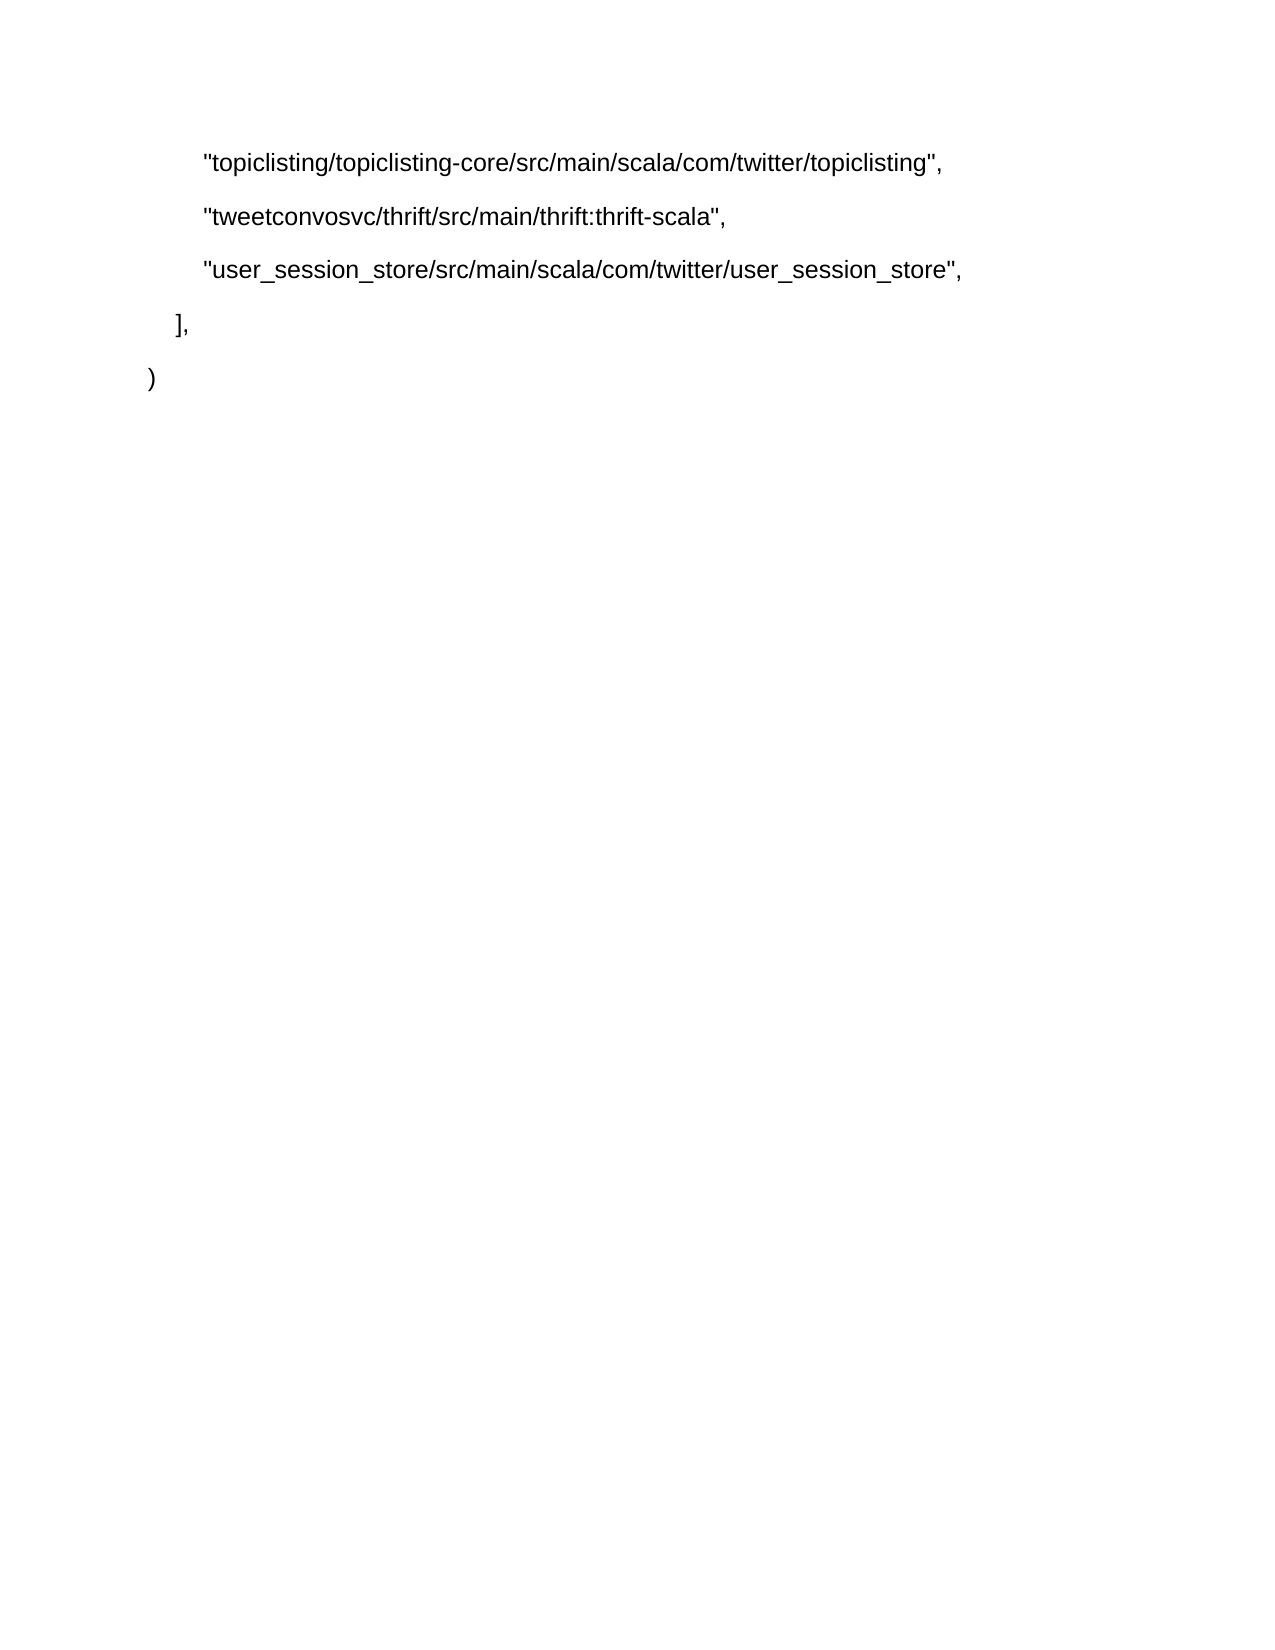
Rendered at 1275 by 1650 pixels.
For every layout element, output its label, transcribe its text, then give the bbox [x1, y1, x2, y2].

text "topiclisting/topiclisting-core/src/main/scala/com/twitter/topiclisting", [148, 148, 1127, 176]
text ) [148, 363, 1127, 392]
text ], [148, 309, 1127, 338]
text "tweetconvosvc/thrift/src/main/thrift:thrift-scala", [148, 201, 1127, 230]
text "user_session_store/src/main/scala/com/twitter/user_session_store", [148, 255, 1127, 284]
